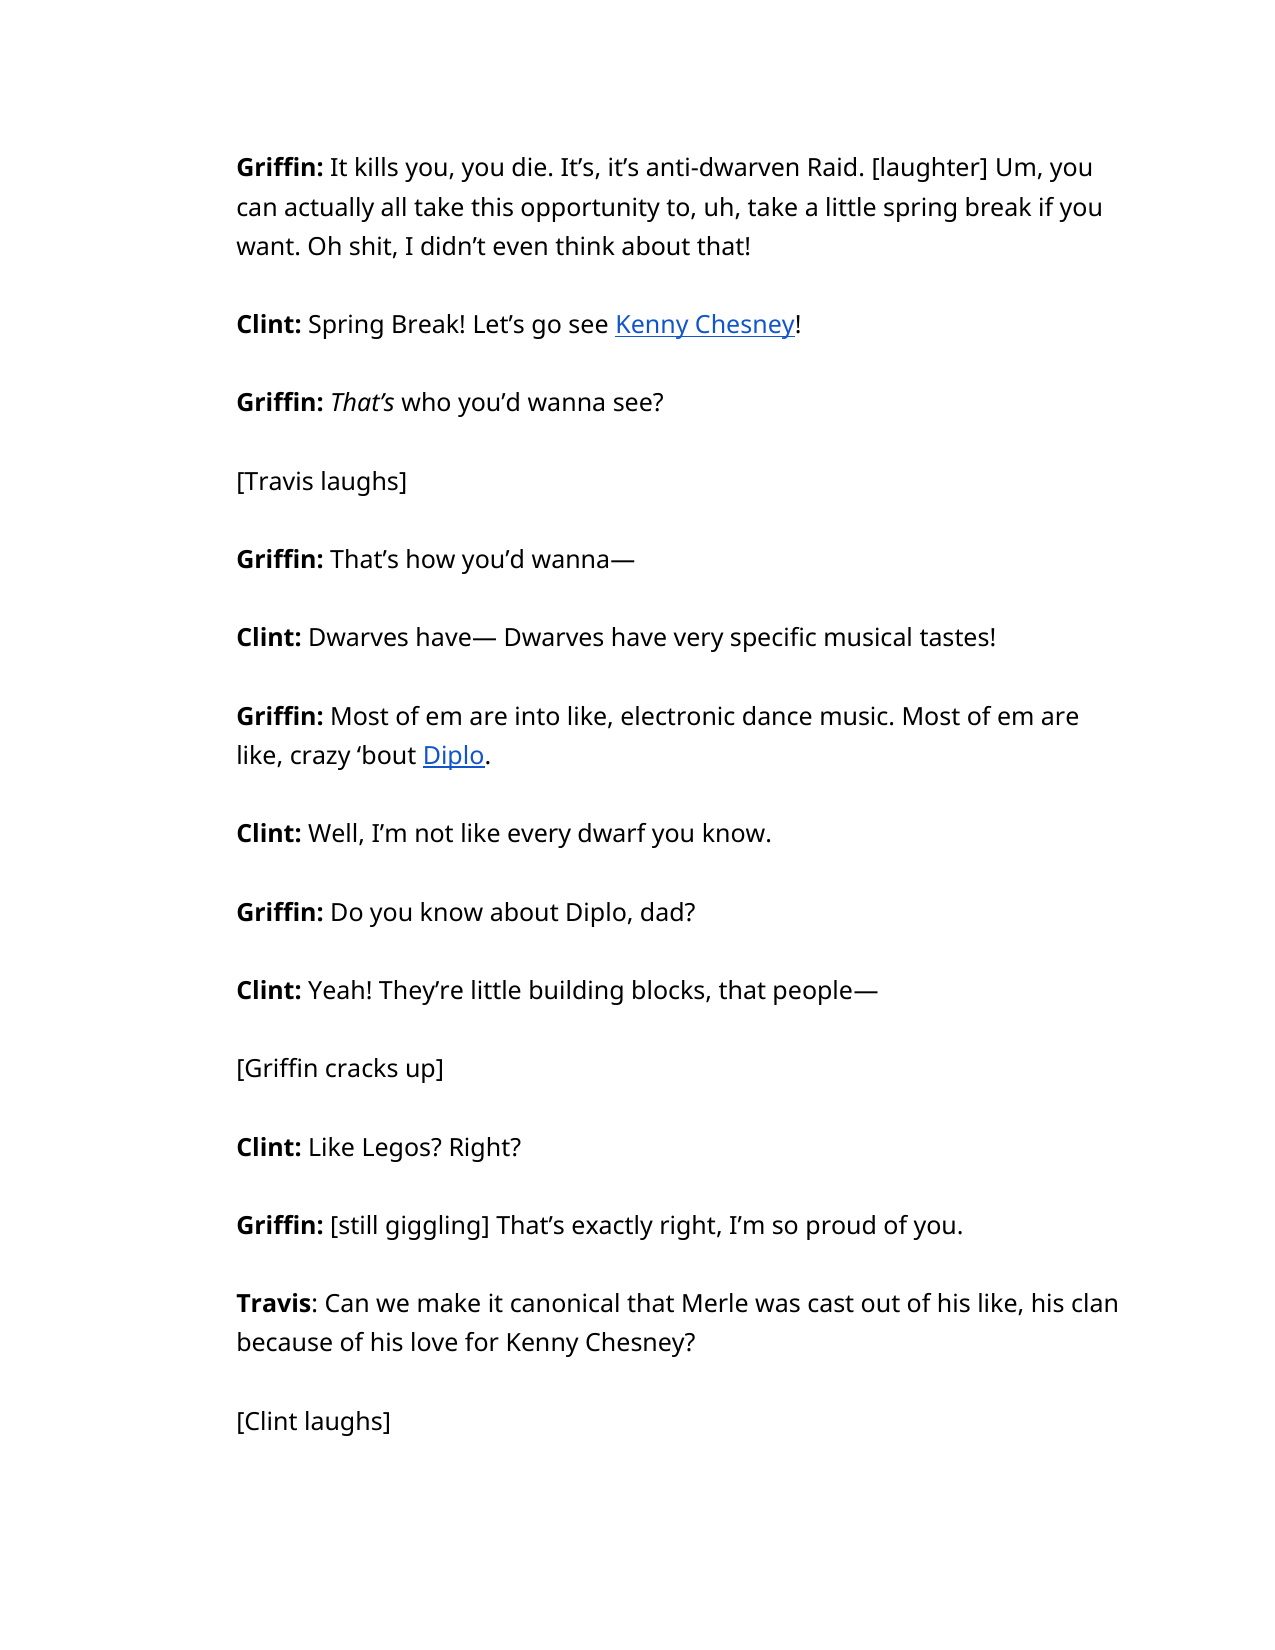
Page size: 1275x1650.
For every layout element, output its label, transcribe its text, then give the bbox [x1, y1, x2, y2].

text [Travis laughs] [236, 463, 1122, 497]
text Griffin: It kills you, you die. It’s, it’s anti-dwarven Raid. [laughter] Um, you can actually all take this opportunity to, uh, take a little spring break if you want. Oh shit, I didn’t even think about that! [236, 150, 1122, 262]
text Clint: Spring Break! Let’s go see Kenny Chesney! [236, 307, 1122, 341]
text Clint: Like Legos? Right? [236, 1129, 1122, 1163]
text Griffin: Do you know about Diplo, dad? [236, 894, 1122, 928]
text Clint: Yeah! They’re little building blocks, that people— [236, 972, 1122, 1007]
text [Clint laughs] [236, 1403, 1122, 1437]
text [Griffin cracks up] [236, 1051, 1122, 1085]
text Griffin: [still giggling] That’s exactly right, I’m so proud of you. [236, 1207, 1122, 1242]
text Griffin: That’s who you’d wanna see? [236, 385, 1122, 419]
text Clint: Well, I’m not like every dwarf you know. [236, 816, 1122, 850]
text Griffin: Most of em are into like, electronic dance music. Most of em are like, crazy ‘bout Diplo. [236, 698, 1122, 772]
text Clint: Dwarves have— Dwarves have very specific musical tastes! [236, 620, 1122, 654]
text Travis: Can we make it canonical that Merle was cast out of his like, his clan because of his love for Kenny Chesney? [236, 1286, 1122, 1359]
text Griffin: That’s how you’d wanna— [236, 542, 1122, 576]
